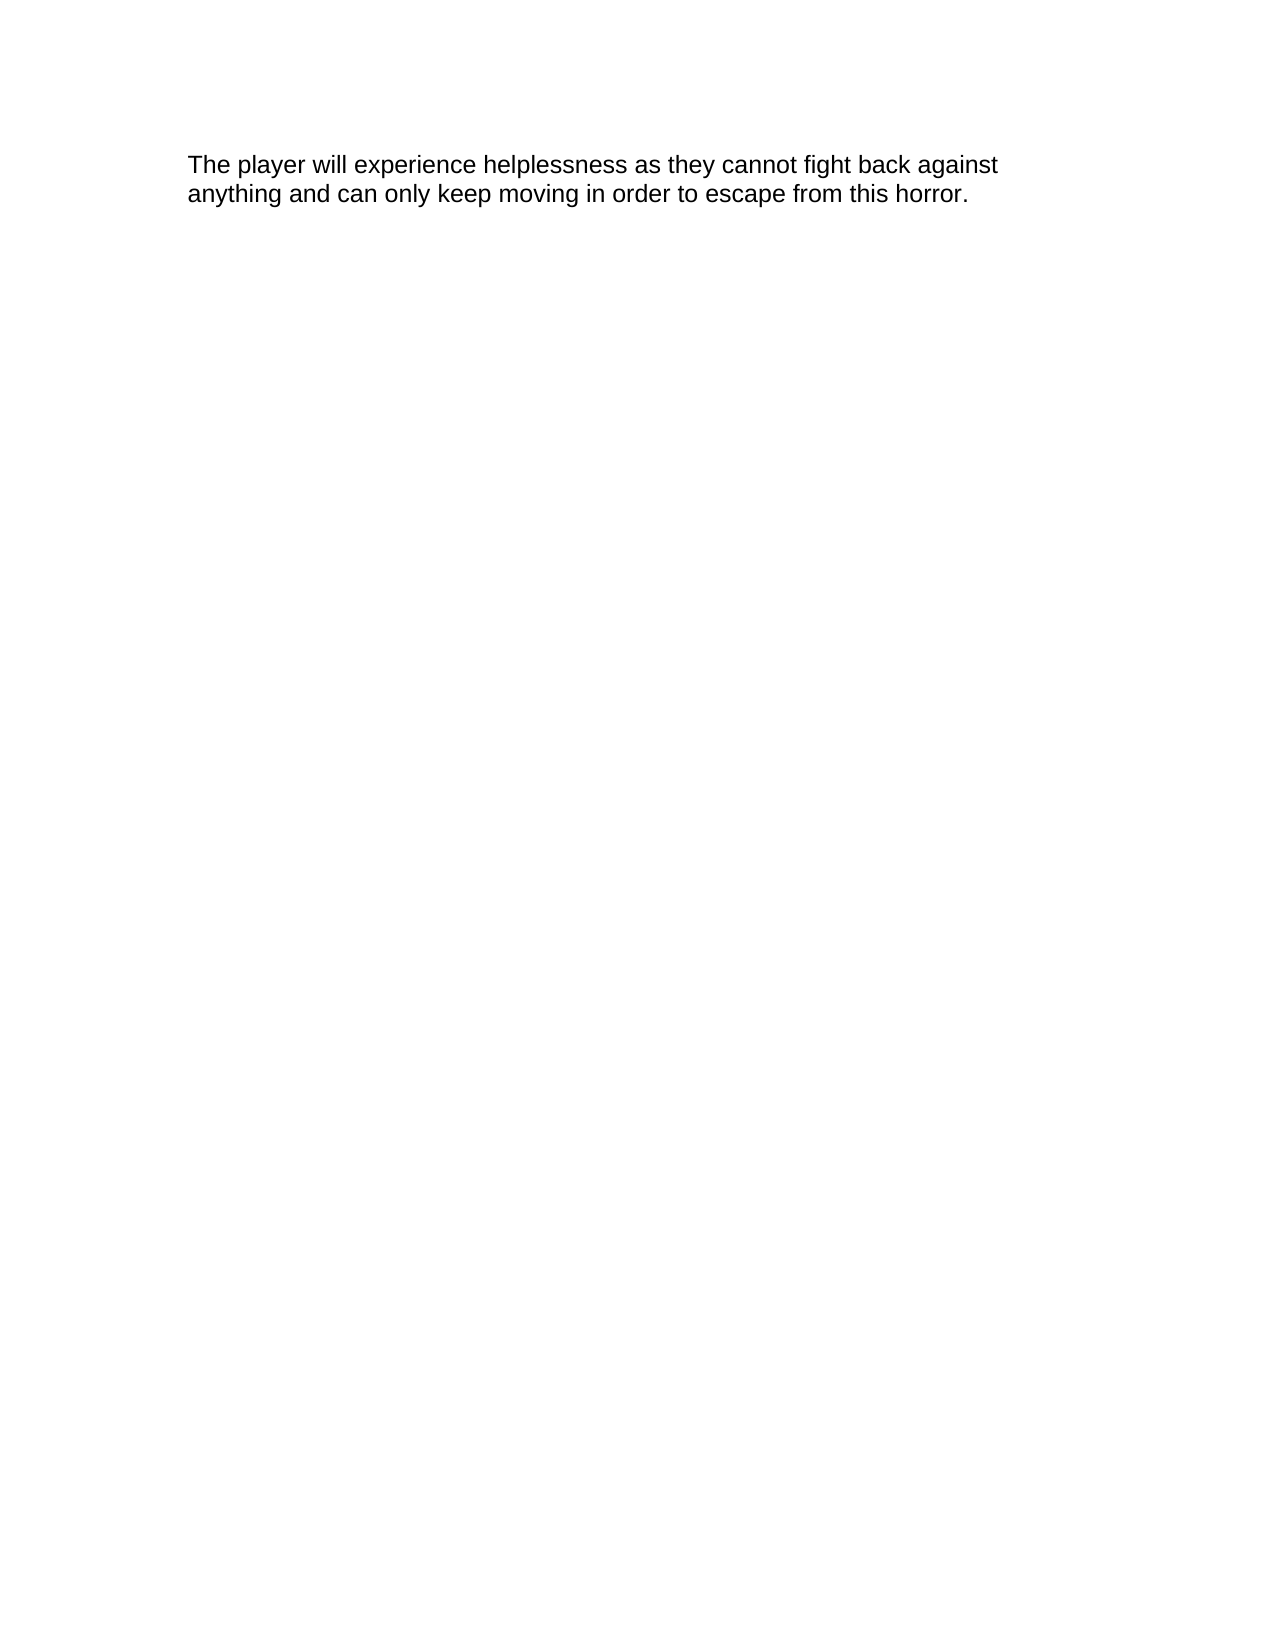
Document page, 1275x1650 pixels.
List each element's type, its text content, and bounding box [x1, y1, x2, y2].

text The player will experience helplessness as they cannot fight back against anything and can only keep moving in order to escape from this horror. [187, 150, 1087, 207]
